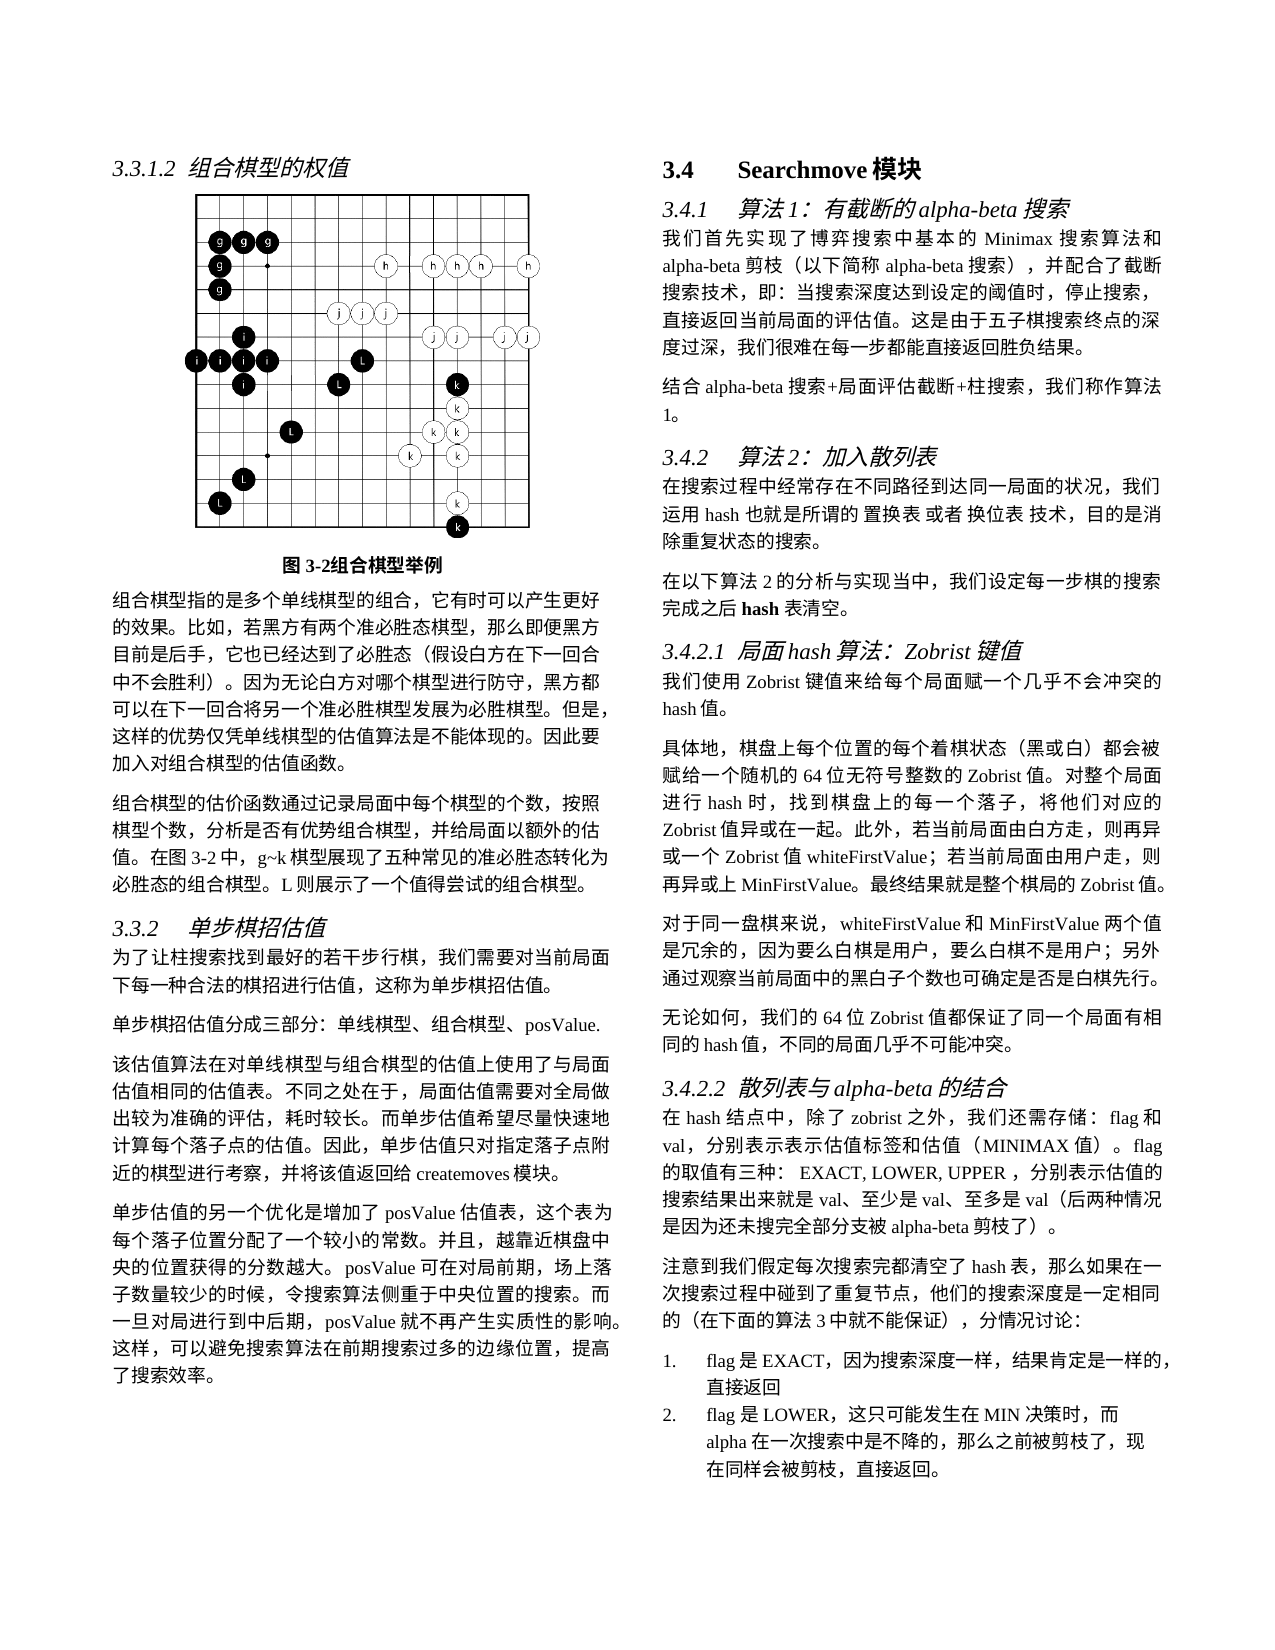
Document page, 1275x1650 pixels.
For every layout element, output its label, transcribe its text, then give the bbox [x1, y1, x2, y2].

text 该估值算法在对单线棋型与组合棋型的估值上使用了与局面估值相同的估值表。不同之处在于，局面估值需要对全局做出较为准确的评估，耗时较长。而单步估值希望尽量快速地计算每个落子点的估值。因此，单步估值只对指定落子点附近的棋型进行考察，并将该值返回给createmoves模块。 [112, 1049, 613, 1186]
text 图 3-2组合棋型举例 [112, 550, 613, 577]
subtitle 散列表与alpha-beta的结合 [662, 1070, 1162, 1103]
text 组合棋型指的是多个单线棋型的组合，它有时可以产生更好的效果。比如，若黑方有两个准必胜态棋型，那么即便黑方目前是后手，它也已经达到了必胜态（假设白方在下一回合中不会胜利）。因为无论白方对哪个棋型进行防守，黑方都可以在下一回合将另一个准必胜棋型发展为必胜棋型。但是，这样的优势仅凭单线棋型的估值算法是不能体现的。因此要加入对组合棋型的估值函数。 [112, 586, 613, 776]
subtitle 局面hash算法：Zobrist键值 [662, 633, 1162, 666]
text 单步估值的另一个优化是增加了posValue估值表，这个表为每个落子位置分配了一个较小的常数。并且，越靠近棋盘中央的位置获得的分数越大。posValue可在对局前期，场上落子数量较少的时候，令搜索算法侧重于中央位置的搜索。而一旦对局进行到中后期，posValue就不再产生实质性的影响。这样，可以避免搜索算法在前期搜索过多的边缘位置，提高了搜索效率。 [112, 1198, 613, 1388]
subtitle 算法2：加入散列表 [662, 439, 1162, 472]
text 具体地，棋盘上每个位置的每个着棋状态（黑或白）都会被赋给一个随机的64位无符号整数的Zobrist值。对整个局面进行hash时，找到棋盘上的每一个落子，将他们对应的Zobrist值异或在一起。此外，若当前局面由白方走，则再异或一个Zobrist值whiteFirstValue；若当前局面由用户走，则再异或上MinFirstValue。最终结果就是整个棋局的Zobrist值。 [662, 733, 1162, 896]
text 注意到我们假定每次搜索完都清空了hash表，那么如果在一次搜索过程中碰到了重复节点，他们的搜索深度是一定相同的（在下面的算法3中就不能保证），分情况讨论： [662, 1251, 1162, 1333]
text 我们首先实现了博弈搜索中基本的Minimax搜索算法和alpha-beta剪枝（以下简称alpha-beta搜索），并配合了截断搜索技术，即：当搜索深度达到设定的阈值时，停止搜索，直接返回当前局面的评估值。这是由于五子棋搜索终点的深度过深，我们很难在每一步都能直接返回胜负结果。 [662, 224, 1162, 359]
text 结合alpha-beta搜索+局面评估截断+柱搜索，我们称作算法1。 [662, 372, 1162, 426]
text 无论如何，我们的64位Zobrist值都保证了同一个局面有相同的hash值，不同的局面几乎不可能冲突。 [662, 1003, 1162, 1057]
subtitle 单步棋招估值 [112, 910, 613, 943]
list flag 是 LOWER，这只可能发生在 MIN 决策时，而 alpha 在一次搜索中是不降的，那么之前被剪枝了，现在同样会被剪枝，直接返回。 [662, 1400, 1162, 1481]
text 对于同一盘棋来说，whiteFirstValue和MinFirstValue两个值是冗余的，因为要么白棋是用户，要么白棋不是用户；另外通过观察当前局面中的黑白子个数也可确定是否是白棋先行。 [662, 909, 1162, 990]
text 在hash结点中，除了zobrist之外，我们还需存储：flag和val，分别表示表示估值标签和估值（MINIMAX值）。flag 的取值有三种： EXACT, LOWER, UPPER ，分别表示估值的搜索结果出来就是 val、至少是val、至多是 val（后两种情况是因为还未搜完全部分支被alpha-beta剪枝了）。 [662, 1103, 1162, 1239]
subtitle Searchmove模块 [662, 150, 1162, 186]
subtitle 组合棋型的权值 [112, 150, 613, 183]
subtitle 算法1：有截断的alpha-beta搜索 [662, 190, 1162, 224]
text 在搜索过程中经常存在不同路径到达同一局面的状况，我们运用 hash 也就是所谓的 置换表 或者 换位表 技术，目的是消除重复状态的搜索。 [662, 472, 1162, 554]
text 我们使用Zobrist键值来给每个局面赋一个几乎不会冲突的hash值。 [662, 666, 1162, 721]
text 在以下算法2的分析与实现当中，我们设定每一步棋的搜索完成之后 hash 表清空。 [662, 566, 1162, 621]
picture [184, 183, 540, 538]
text 为了让柱搜索找到最好的若干步行棋，我们需要对当前局面下每一种合法的棋招进行估值，这称为单步棋招估值。 [112, 943, 613, 997]
list flag是 EXACT，因为搜索深度一样，结果肯定是一样的，直接返回 [662, 1346, 1162, 1400]
text 单步棋招估值分成三部分：单线棋型、组合棋型、posValue. [112, 1010, 613, 1037]
text 组合棋型的估价函数通过记录局面中每个棋型的个数，按照棋型个数，分析是否有优势组合棋型，并给局面以额外的估值。在图3-2中，g~k棋型展现了五种常见的准必胜态转化为必胜态的组合棋型。L则展示了一个值得尝试的组合棋型。 [112, 788, 613, 897]
